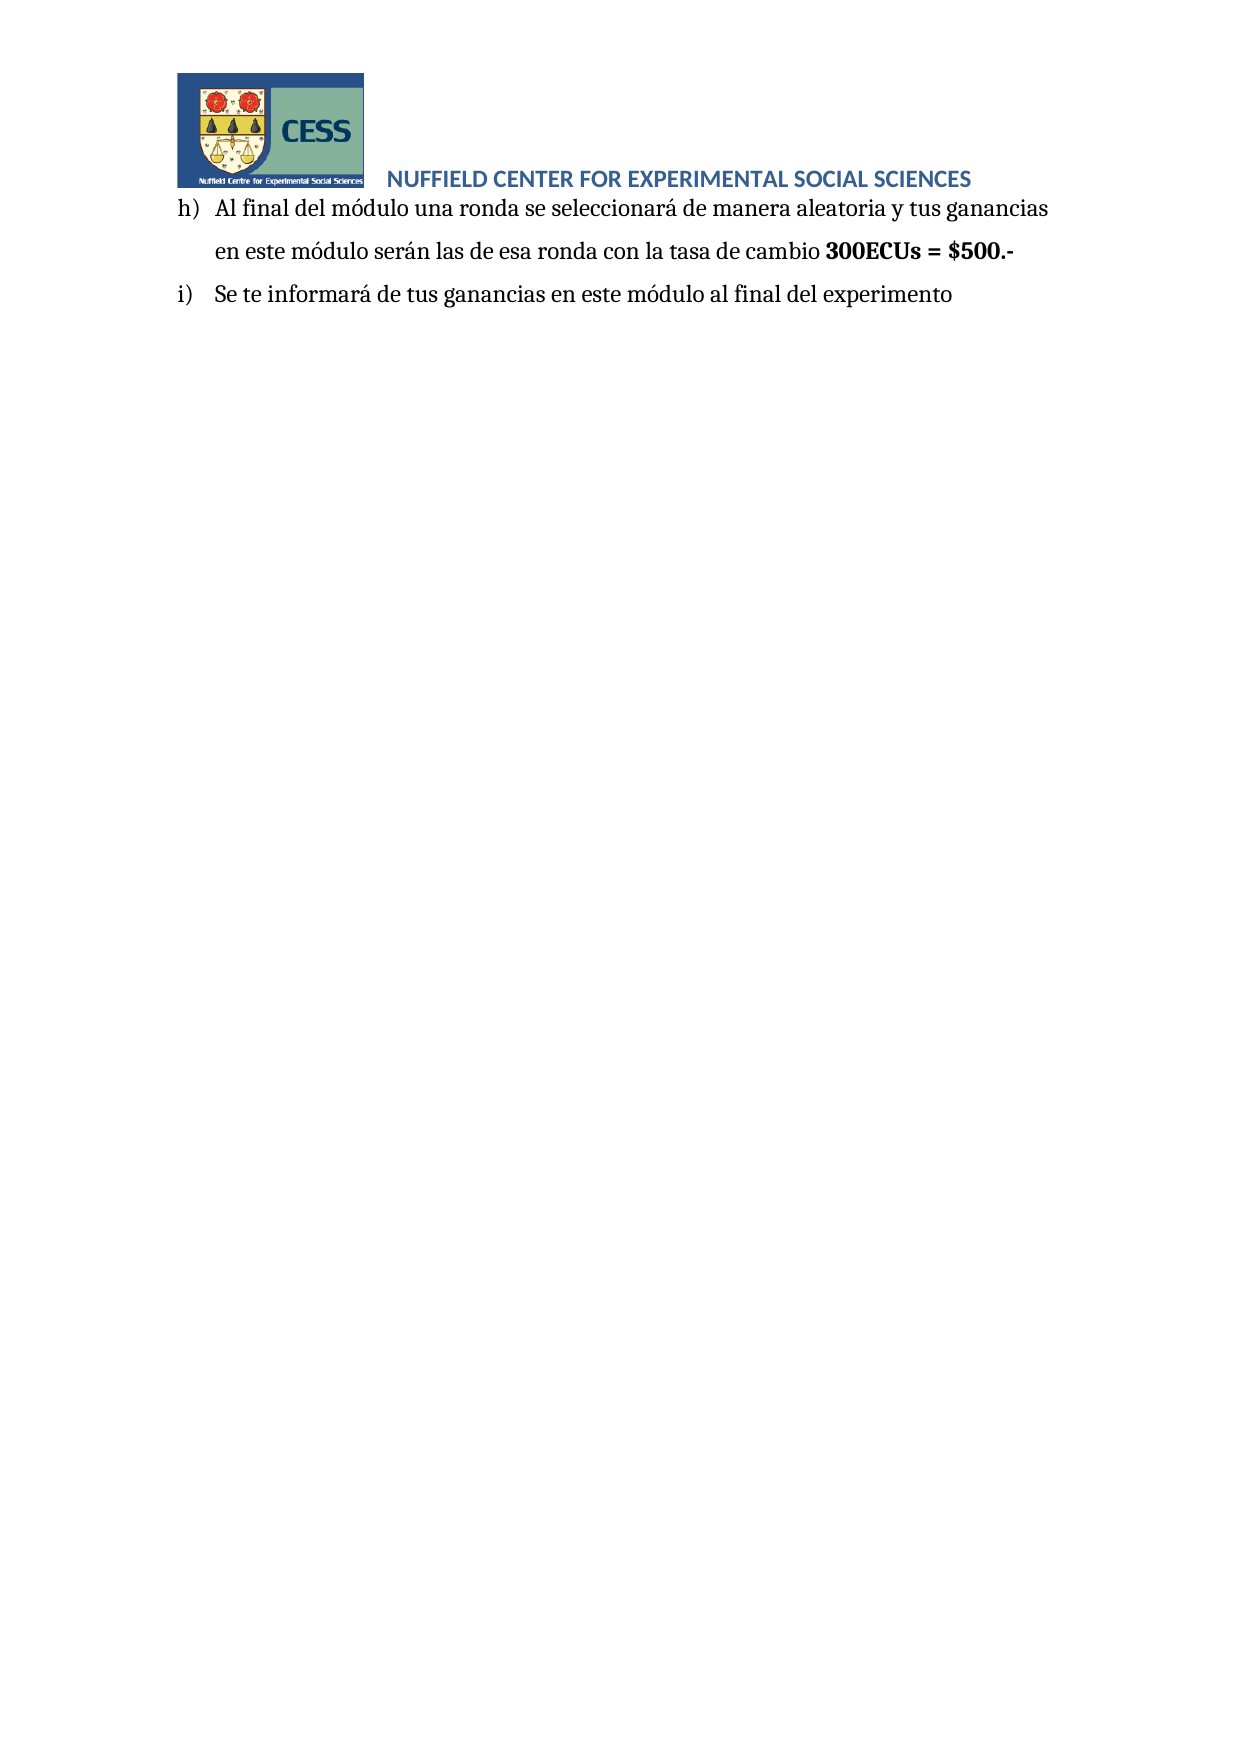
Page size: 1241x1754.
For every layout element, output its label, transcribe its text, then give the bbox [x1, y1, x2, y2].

picture [177, 73, 364, 188]
list Al final del módulo una ronda se seleccionará de manera aleatoria y tus ganancias en este módulo serán las de esa ronda con la tasa de cambio 300ECUs = $500.- [177, 194, 1063, 266]
list Se te informará de tus ganancias en este módulo al final del experimento [177, 280, 1063, 309]
